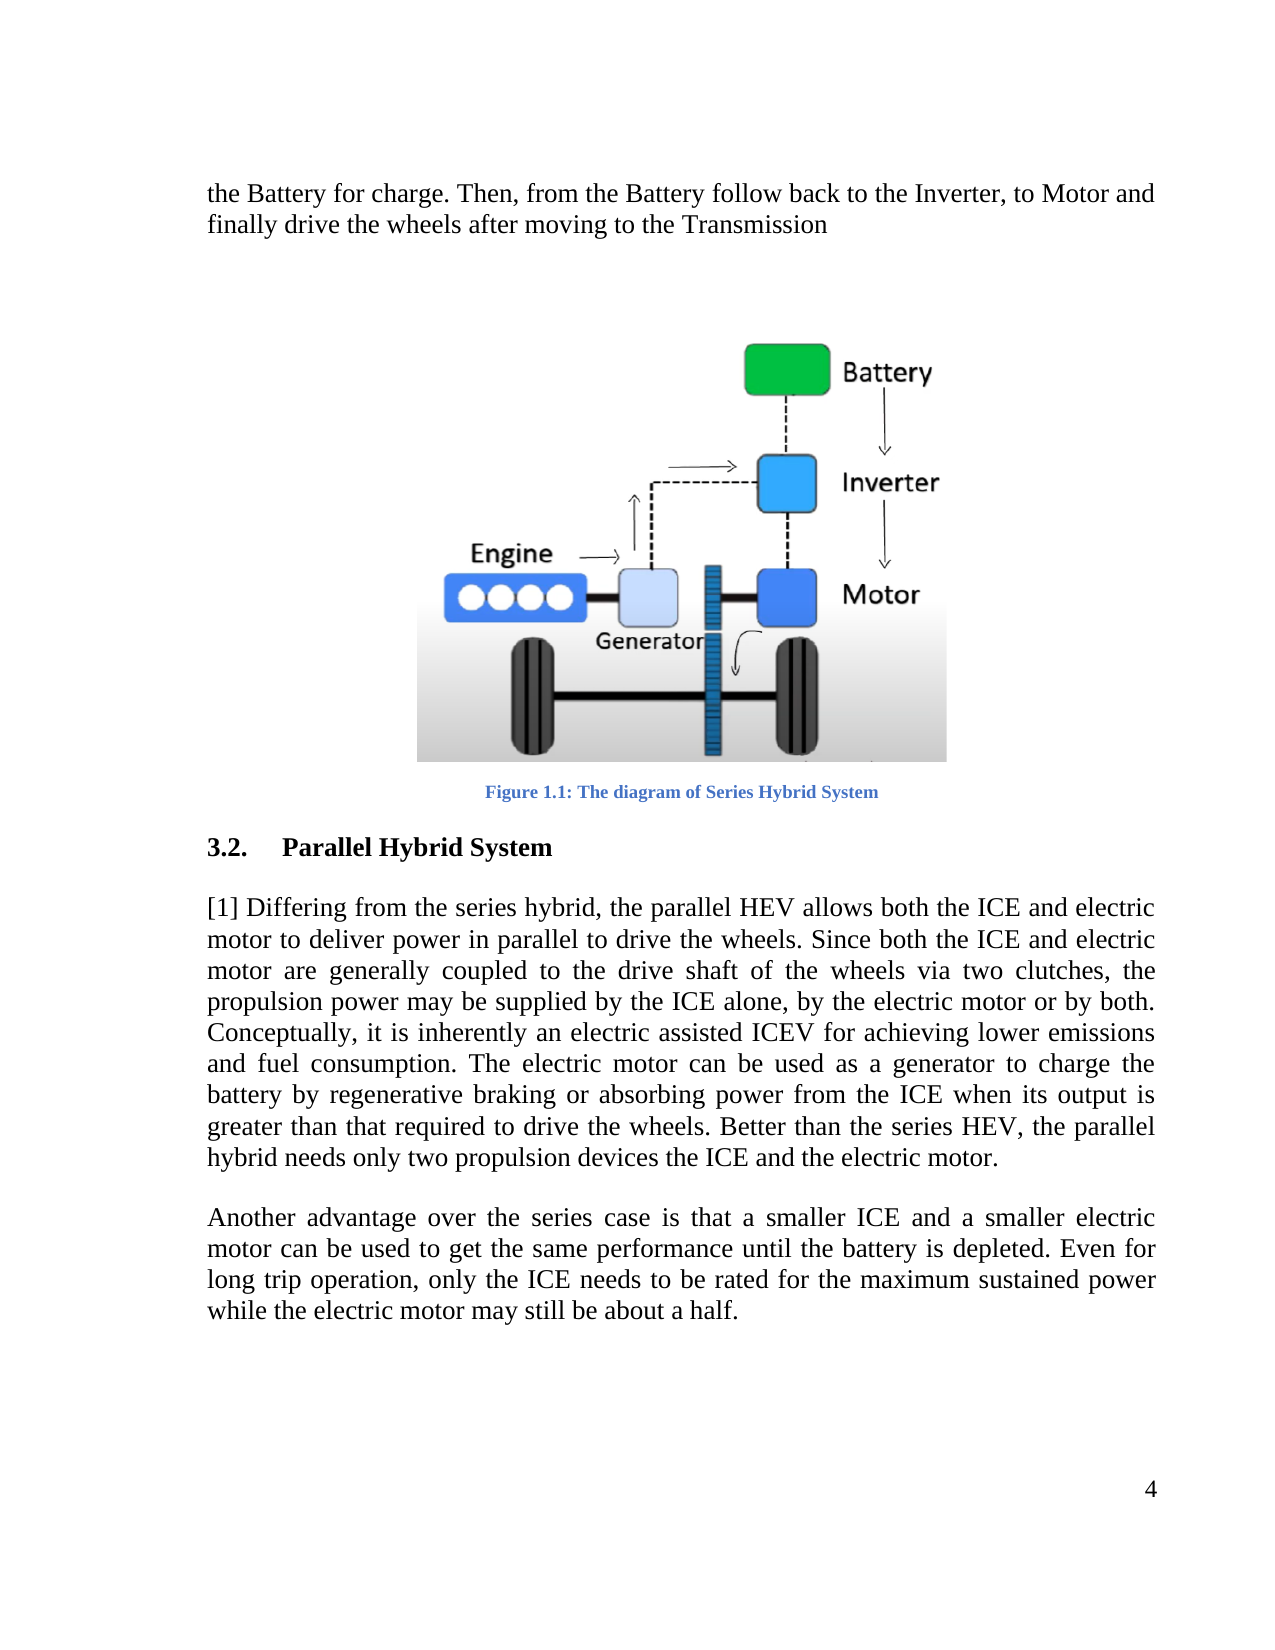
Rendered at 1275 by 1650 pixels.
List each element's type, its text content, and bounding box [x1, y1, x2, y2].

text Another advantage over the series case is that a smaller ICE and a smaller electric motor can be used to get the same performance until the battery is depleted. Even for long trip operation, only the ICE needs to be rated for the maximum sustained power while the electric motor may still be about a half. [207, 1201, 1157, 1326]
list Parallel Hybrid System [207, 831, 1157, 862]
picture [417, 328, 947, 762]
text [207, 177, 1157, 239]
text [1] Differing from the series hybrid, the parallel HEV allows both the ICE and electric motor to deliver power in parallel to drive the wheels. Since both the ICE and electric motor are generally coupled to the drive shaft of the wheels via two clutches, the propulsion power may be supplied by the ICE alone, by the electric motor or by both. Conceptually, it is inherently an electric assisted ICEV for achieving lower emissions and fuel consumption. The electric motor can be used as a generator to charge the battery by regenerative braking or absorbing power from the ICE when its output is greater than that required to drive the wheels. Better than the series HEV, the parallel hybrid needs only two propulsion devices the ICE and the electric motor. [207, 892, 1157, 1172]
